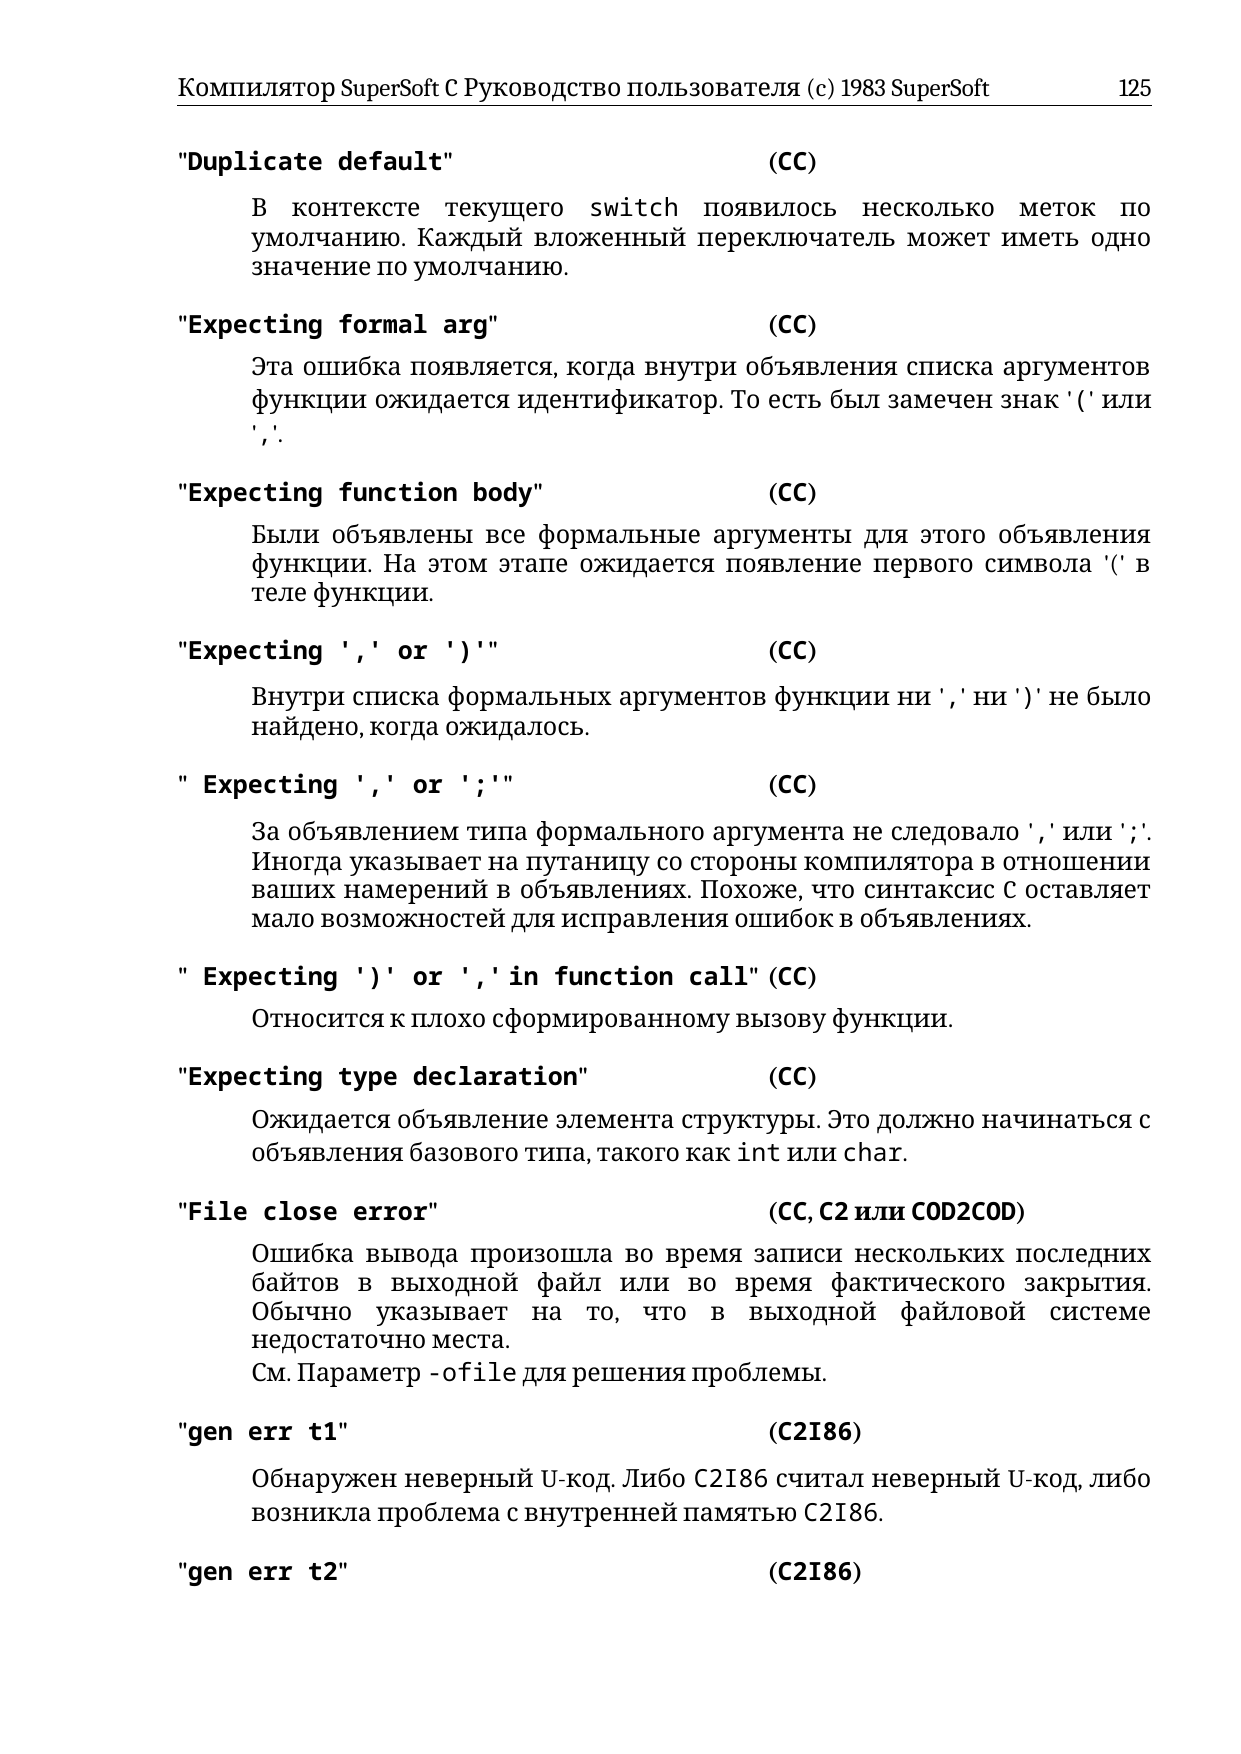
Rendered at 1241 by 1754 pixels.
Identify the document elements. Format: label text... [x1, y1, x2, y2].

text "Expecting type declaration" (CC) [177, 1059, 1152, 1093]
text Внутри списка формальных аргументов функции ни ',' ни ')' не было найдено, когда ожидалось. [251, 679, 1152, 742]
text В контексте текущего switch появилось несколько меток по умолчанию. Каждый вложенный переключатель может иметь одно значение по умолчанию. [251, 190, 1152, 281]
text Эта ошибка появляется, когда внутри объявления списка аргументов функции ожидается идентификатор. То есть был замечен знак '(' или ','. [251, 353, 1152, 450]
text "Expecting function body" (CC) [177, 475, 1152, 509]
text "Expecting formal arg" (CC) [177, 306, 1152, 340]
text Ошибка вывода произошла во время записи нескольких последних байтов в выходной файл или во время фактического закрытия. Обычно указывает на то, что в выходной файловой системе недостаточно места. [251, 1240, 1152, 1355]
text " Expecting ',' or ';'" (CC) [177, 767, 1152, 801]
text "gen err t1" (C2I86) [177, 1414, 1152, 1448]
text "Expecting ',' or ')'" (CC) [177, 632, 1152, 667]
text " Expecting ')' or ',' in function call" (CC) [177, 959, 1152, 993]
text "Duplicate default" (CC) [177, 143, 1152, 177]
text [251, 1461, 1152, 1529]
text См. Параметр -ofile для решения проблемы. [251, 1355, 1152, 1389]
text Относится к плохо сформированному вызову функции. [251, 1005, 1152, 1034]
text За объявлением типа формального аргумента не следовало ',' или ';'. Иногда указывает на путаницу со стороны компилятора в отношении ваших намерений в объявлениях. Похоже, что синтаксис C оставляет мало возможностей для исправления ошибок в объявлениях. [251, 813, 1152, 934]
text "gen err t2" (C2I86) [177, 1554, 1152, 1588]
text Были объявлены все формальные аргументы для этого объявления функции. На этом этапе ожидается появление первого символа '(' в теле функции. [251, 521, 1152, 607]
text "File close error" (CC, C2 или COD2COD) [177, 1193, 1152, 1227]
text Ожидается объявление элемента структуры. Это должно начинаться с объявления базового типа, такого как int или char. [251, 1106, 1152, 1168]
